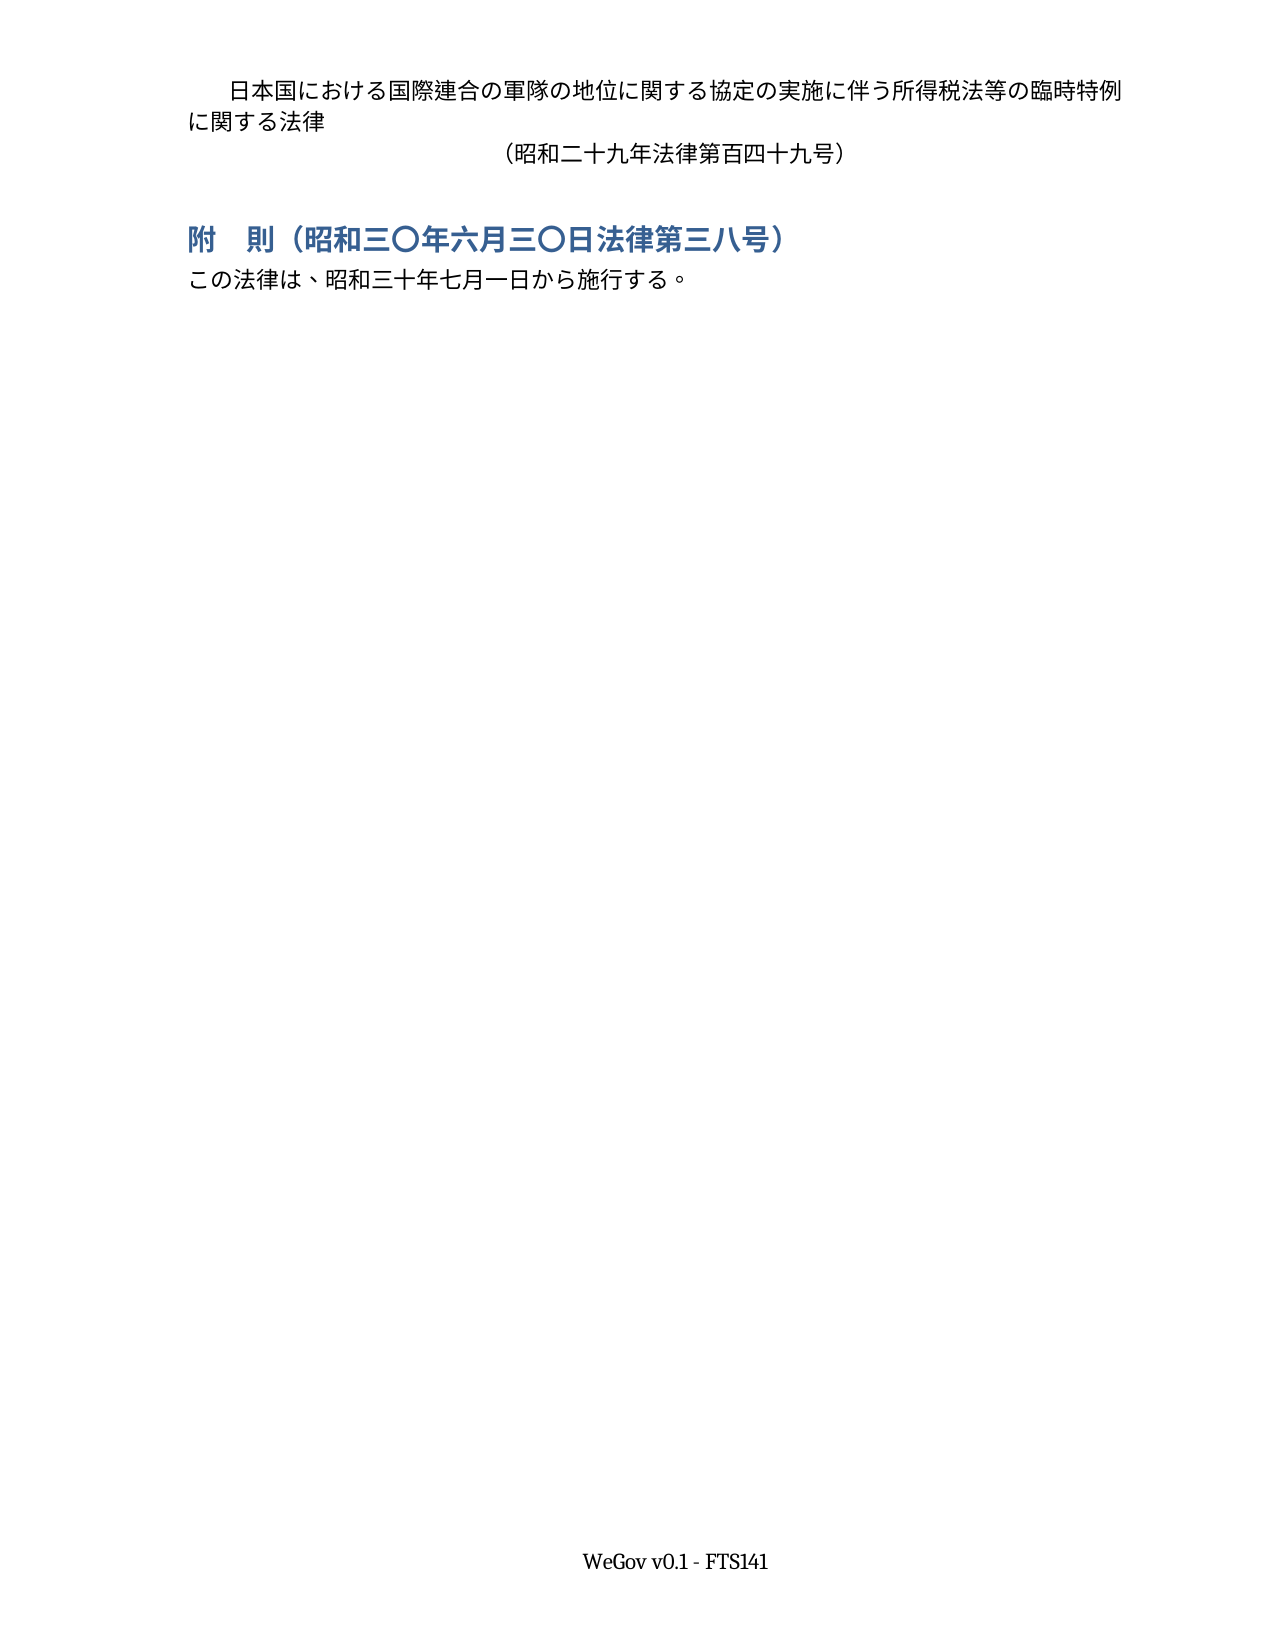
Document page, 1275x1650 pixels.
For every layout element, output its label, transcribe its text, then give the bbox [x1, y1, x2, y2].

subtitle 附 則（昭和三〇年六月三〇日法律第三八号） [187, 219, 1087, 258]
text この法律は、昭和三十年七月一日から施行する。 [187, 264, 1087, 296]
